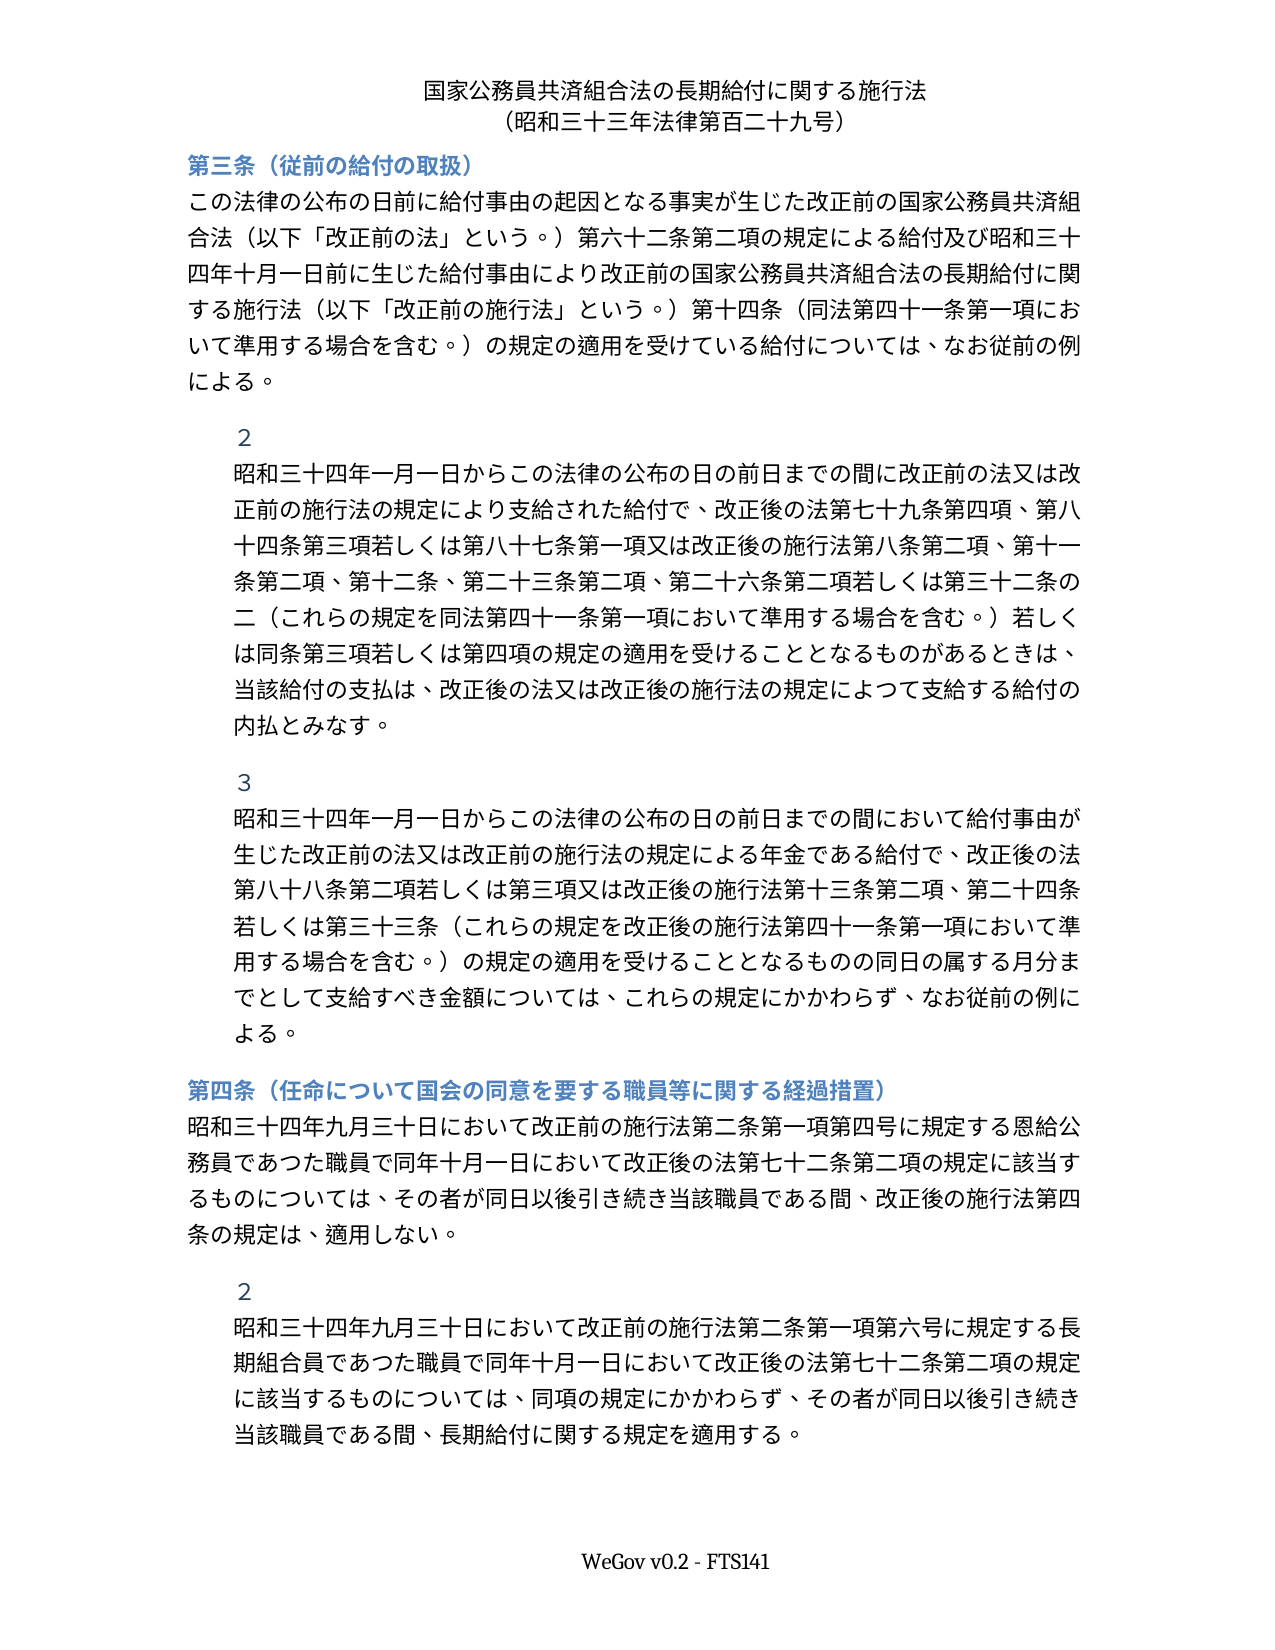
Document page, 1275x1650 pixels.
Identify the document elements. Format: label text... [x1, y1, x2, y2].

text 昭和三十四年一月一日からこの法律の公布の日の前日までの間に改正前の法又は改正前の施行法の規定により支給された給付で、改正後の法第七十九条第四項、第八十四条第三項若しくは第八十七条第一項又は改正後の施行法第八条第二項、第十一条第二項、第十二条、第二十三条第二項、第二十六条第二項若しくは第三十二条の二（これらの規定を同法第四十一条第一項において準用する場合を含む。）若しくは同条第三項若しくは第四項の規定の適用を受けることとなるものがあるときは、当該給付の支払は、改正後の法又は改正後の施行法の規定によつて支給する給付の内払とみなす。 [233, 458, 1087, 741]
text この法律の公布の日前に給付事由の起因となる事実が生じた改正前の国家公務員共済組合法（以下「改正前の法」という。）第六十二条第二項の規定による給付及び昭和三十四年十月一日前に生じた給付事由により改正前の国家公務員共済組合法の長期給付に関する施行法（以下「改正前の施行法」という。）第十四条（同法第四十一条第一項において準用する場合を含む。）の規定の適用を受けている給付については、なお従前の例による。 [187, 186, 1087, 397]
subtitle ２ [233, 1276, 1087, 1307]
subtitle ２ [233, 422, 1087, 454]
subtitle 第三条（従前の給付の取扱） [187, 150, 1087, 181]
subtitle 第四条（任命について国会の同意を要する職員等に関する経過措置） [187, 1075, 1087, 1106]
text 昭和三十四年九月三十日において改正前の施行法第二条第一項第六号に規定する長期組合員であつた職員で同年十月一日において改正後の法第七十二条第二項の規定に該当するものについては、同項の規定にかかわらず、その者が同日以後引き続き当該職員である間、長期給付に関する規定を適用する。 [233, 1311, 1087, 1451]
text 昭和三十四年一月一日からこの法律の公布の日の前日までの間において給付事由が生じた改正前の法又は改正前の施行法の規定による年金である給付で、改正後の法第八十八条第二項若しくは第三項又は改正後の施行法第十三条第二項、第二十四条若しくは第三十三条（これらの規定を改正後の施行法第四十一条第一項において準用する場合を含む。）の規定の適用を受けることとなるものの同日の属する月分までとして支給すべき金額については、これらの規定にかかわらず、なお従前の例による。 [233, 803, 1087, 1049]
subtitle ３ [233, 767, 1087, 798]
text 昭和三十四年九月三十日において改正前の施行法第二条第一項第四号に規定する恩給公務員であつた職員で同年十月一日において改正後の法第七十二条第二項の規定に該当するものについては、その者が同日以後引き続き当該職員である間、改正後の施行法第四条の規定は、適用しない。 [187, 1111, 1087, 1250]
